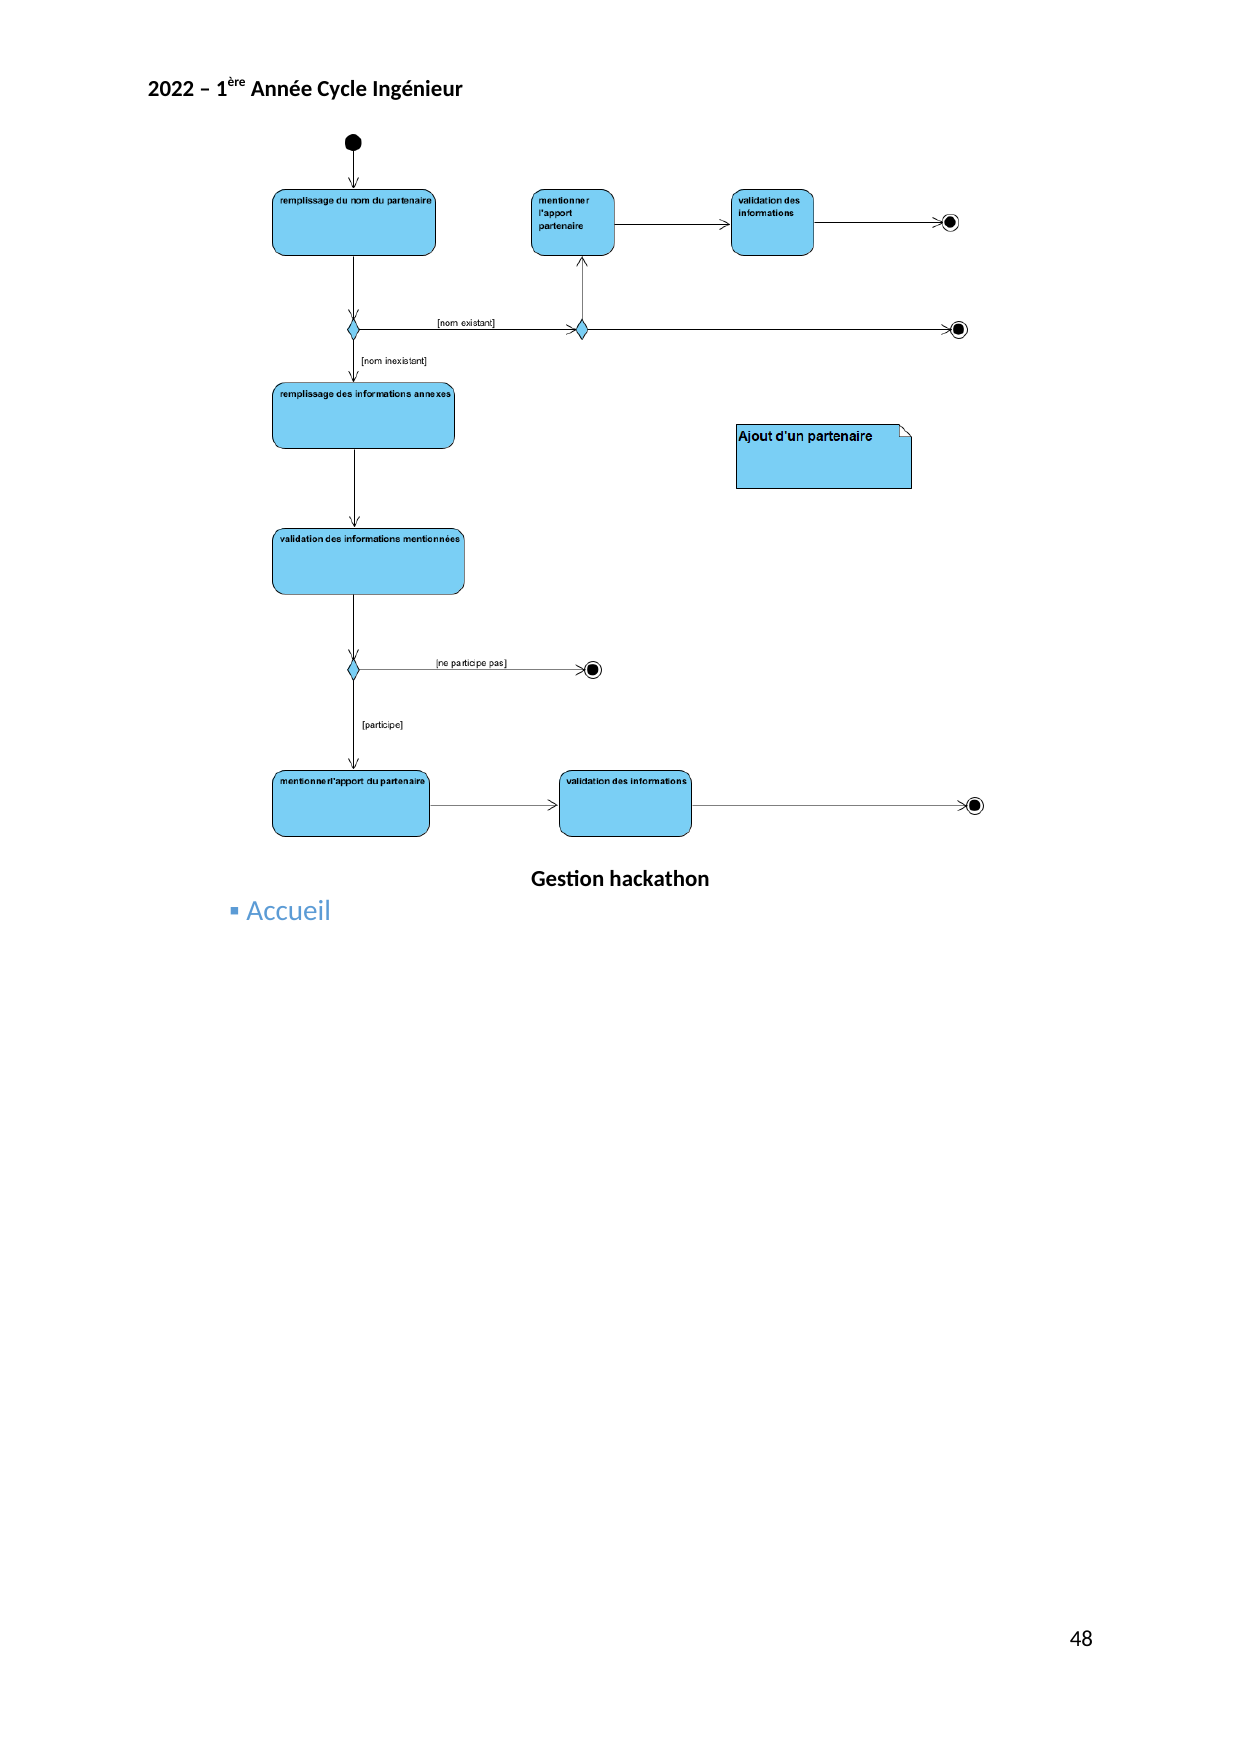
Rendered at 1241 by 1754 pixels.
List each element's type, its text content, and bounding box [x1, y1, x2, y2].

subtitle ▪ Accueil [148, 892, 1093, 928]
picture [147, 101, 1093, 865]
